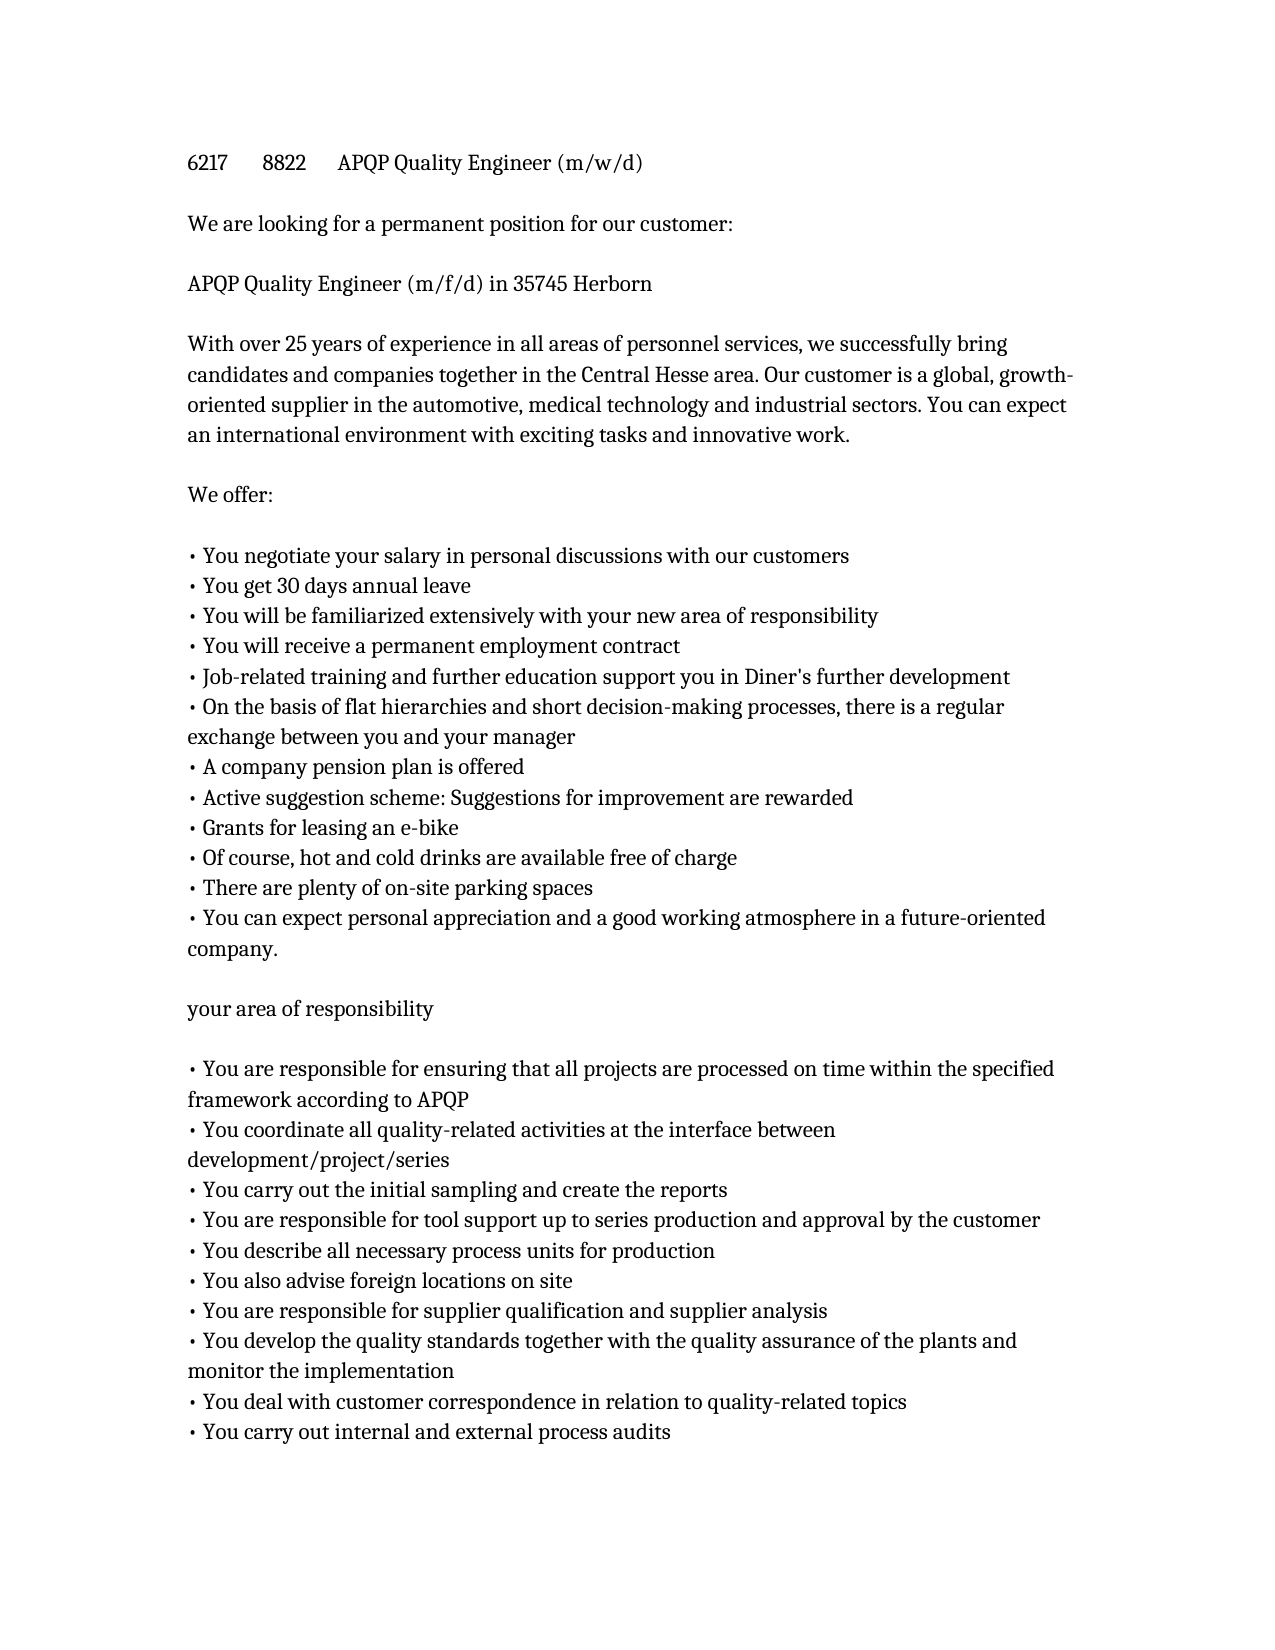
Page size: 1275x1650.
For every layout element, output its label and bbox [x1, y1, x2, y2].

text [187, 150, 1087, 1475]
